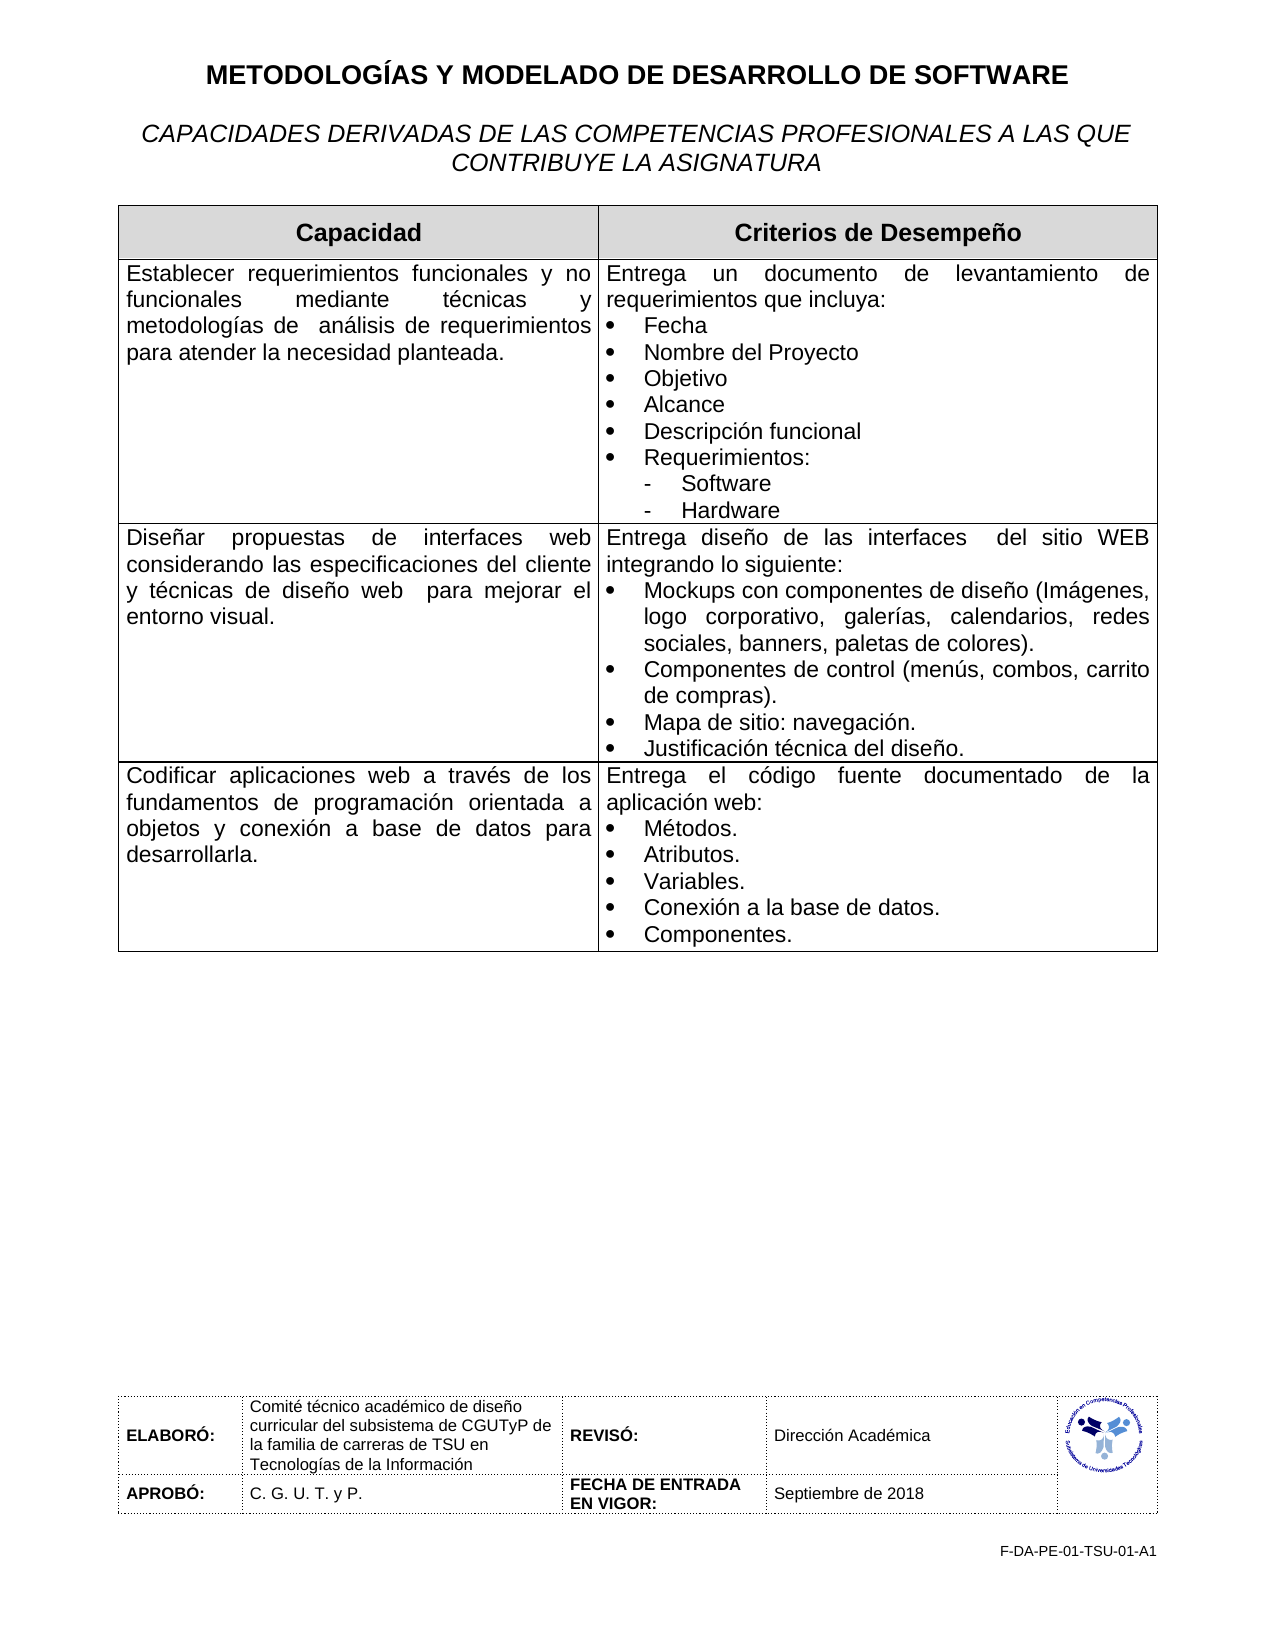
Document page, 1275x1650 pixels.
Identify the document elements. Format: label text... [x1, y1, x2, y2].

table_cell Entrega el código fuente documentado de la aplicación web: Métodos. Atributos. Variables. Conexión a la base de datos. Componentes. [599, 763, 1157, 951]
table_header Criterios de Desempeño [599, 206, 1157, 258]
table_cell Establecer requerimientos funcionales y no funcionales mediante técnicas y metodologías de análisis de requerimientos para atender la necesidad planteada. [119, 260, 598, 523]
table_header Capacidad [119, 206, 598, 258]
table_cell Codificar aplicaciones web a través de los fundamentos de programación orientada a objetos y conexión a base de datos para desarrollarla. [119, 763, 598, 951]
table_cell Entrega un documento de levantamiento de requerimientos que incluya: Fecha Nombre del Proyecto Objetivo Alcance Descripción funcional Requerimientos: Software Hardware [599, 260, 1157, 523]
text CAPACIDADES DERIVADAS DE LAS COMPETENCIAS PROFESIONALES A LAS QUE CONTRIBUYE LA ASIGNATURA [118, 119, 1157, 177]
table_cell Entrega diseño de las interfaces del sitio WEB integrando lo siguiente: Mockups con componentes de diseño (Imágenes, logo corporativo, galerías, calendarios, redes sociales, banners, paletas de colores). Componentes de control (menús, combos, carrito de compras). Mapa de sitio: navegación. Justificación técnica del diseño. [599, 524, 1157, 761]
table_cell Diseñar propuestas de interfaces web considerando las especificaciones del cliente y técnicas de diseño web para mejorar el entorno visual. [119, 524, 598, 761]
subtitle METODOLOGÍAS Y MODELADO DE DESARROLLO DE SOFTWARE [118, 59, 1157, 90]
